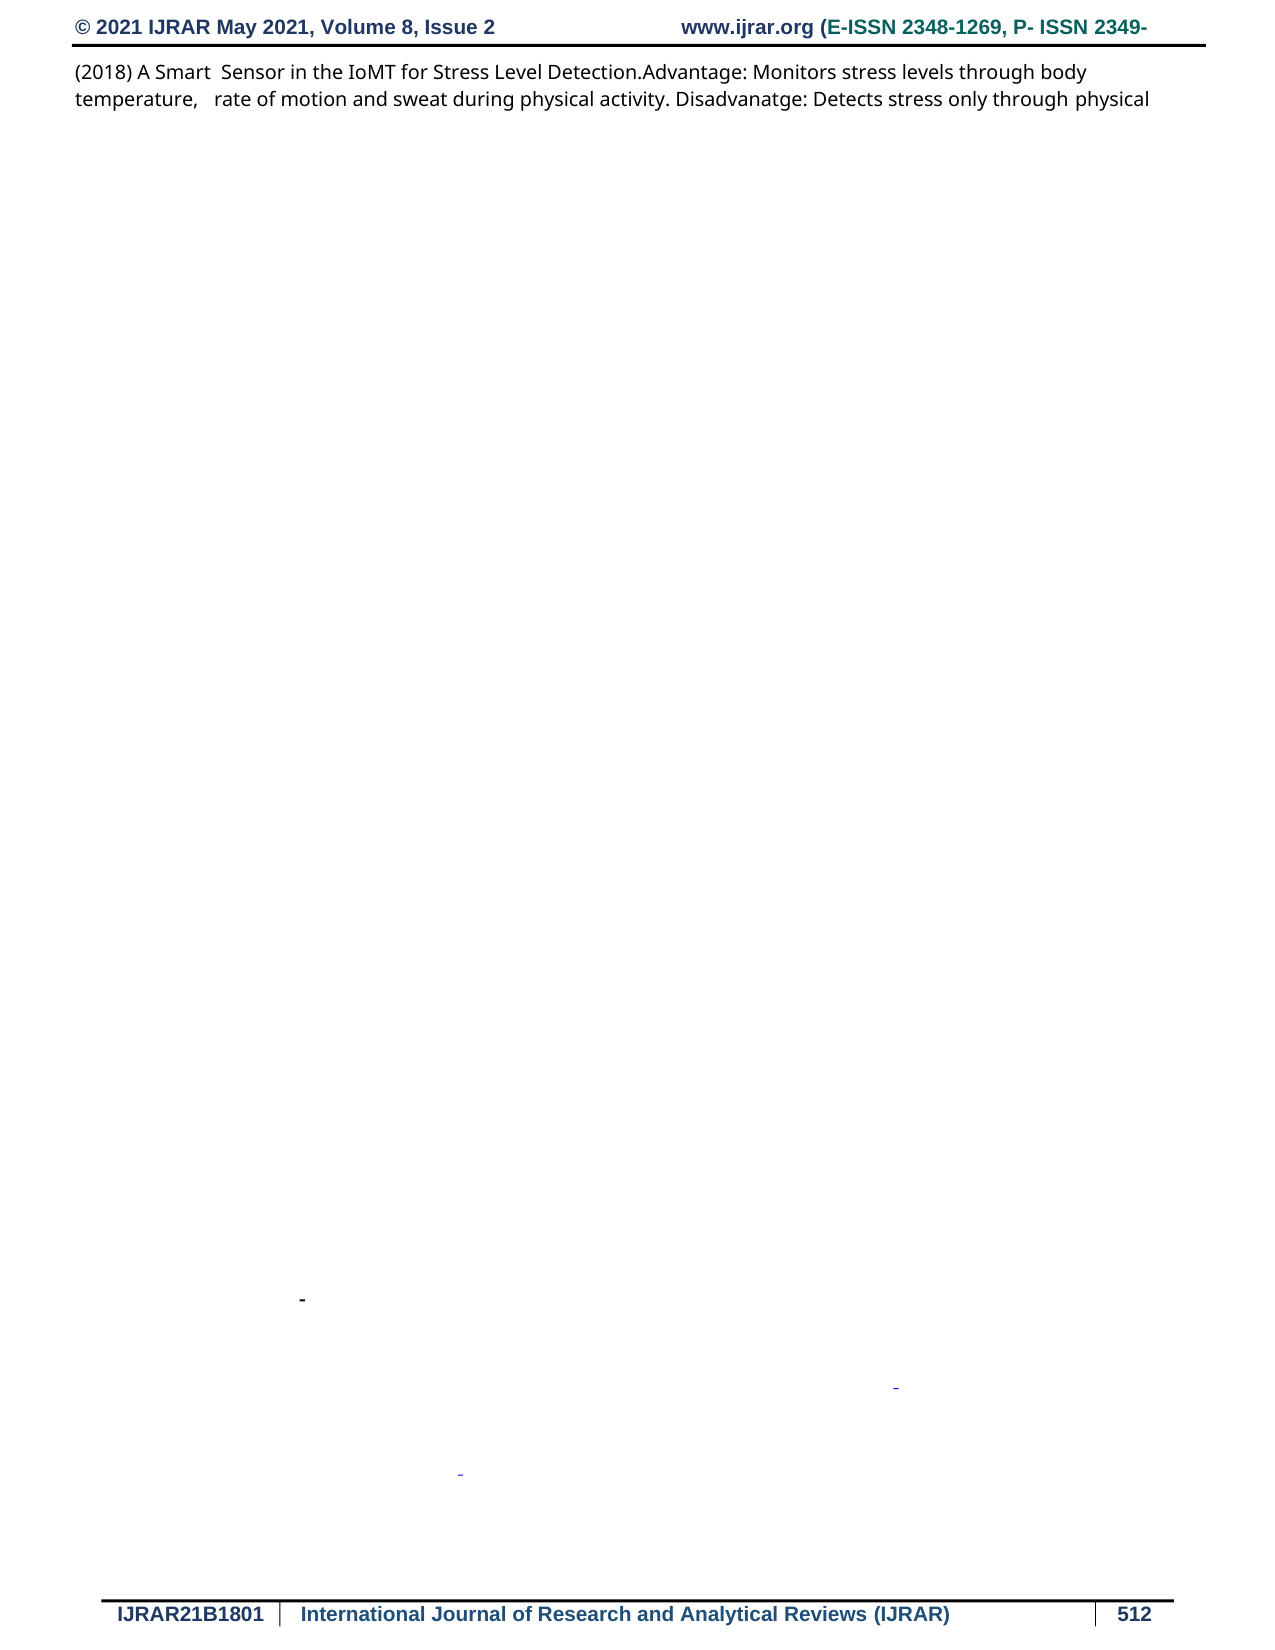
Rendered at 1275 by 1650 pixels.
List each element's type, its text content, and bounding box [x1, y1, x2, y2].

text (2018) A Smart Sensor in the IoMT for Stress Level Detection.Advantage: Monitors stress levels through body temperature, rate of motion and sweat during physical activity. Disadvanatge: Detects stress only through physical [75, 58, 1188, 112]
